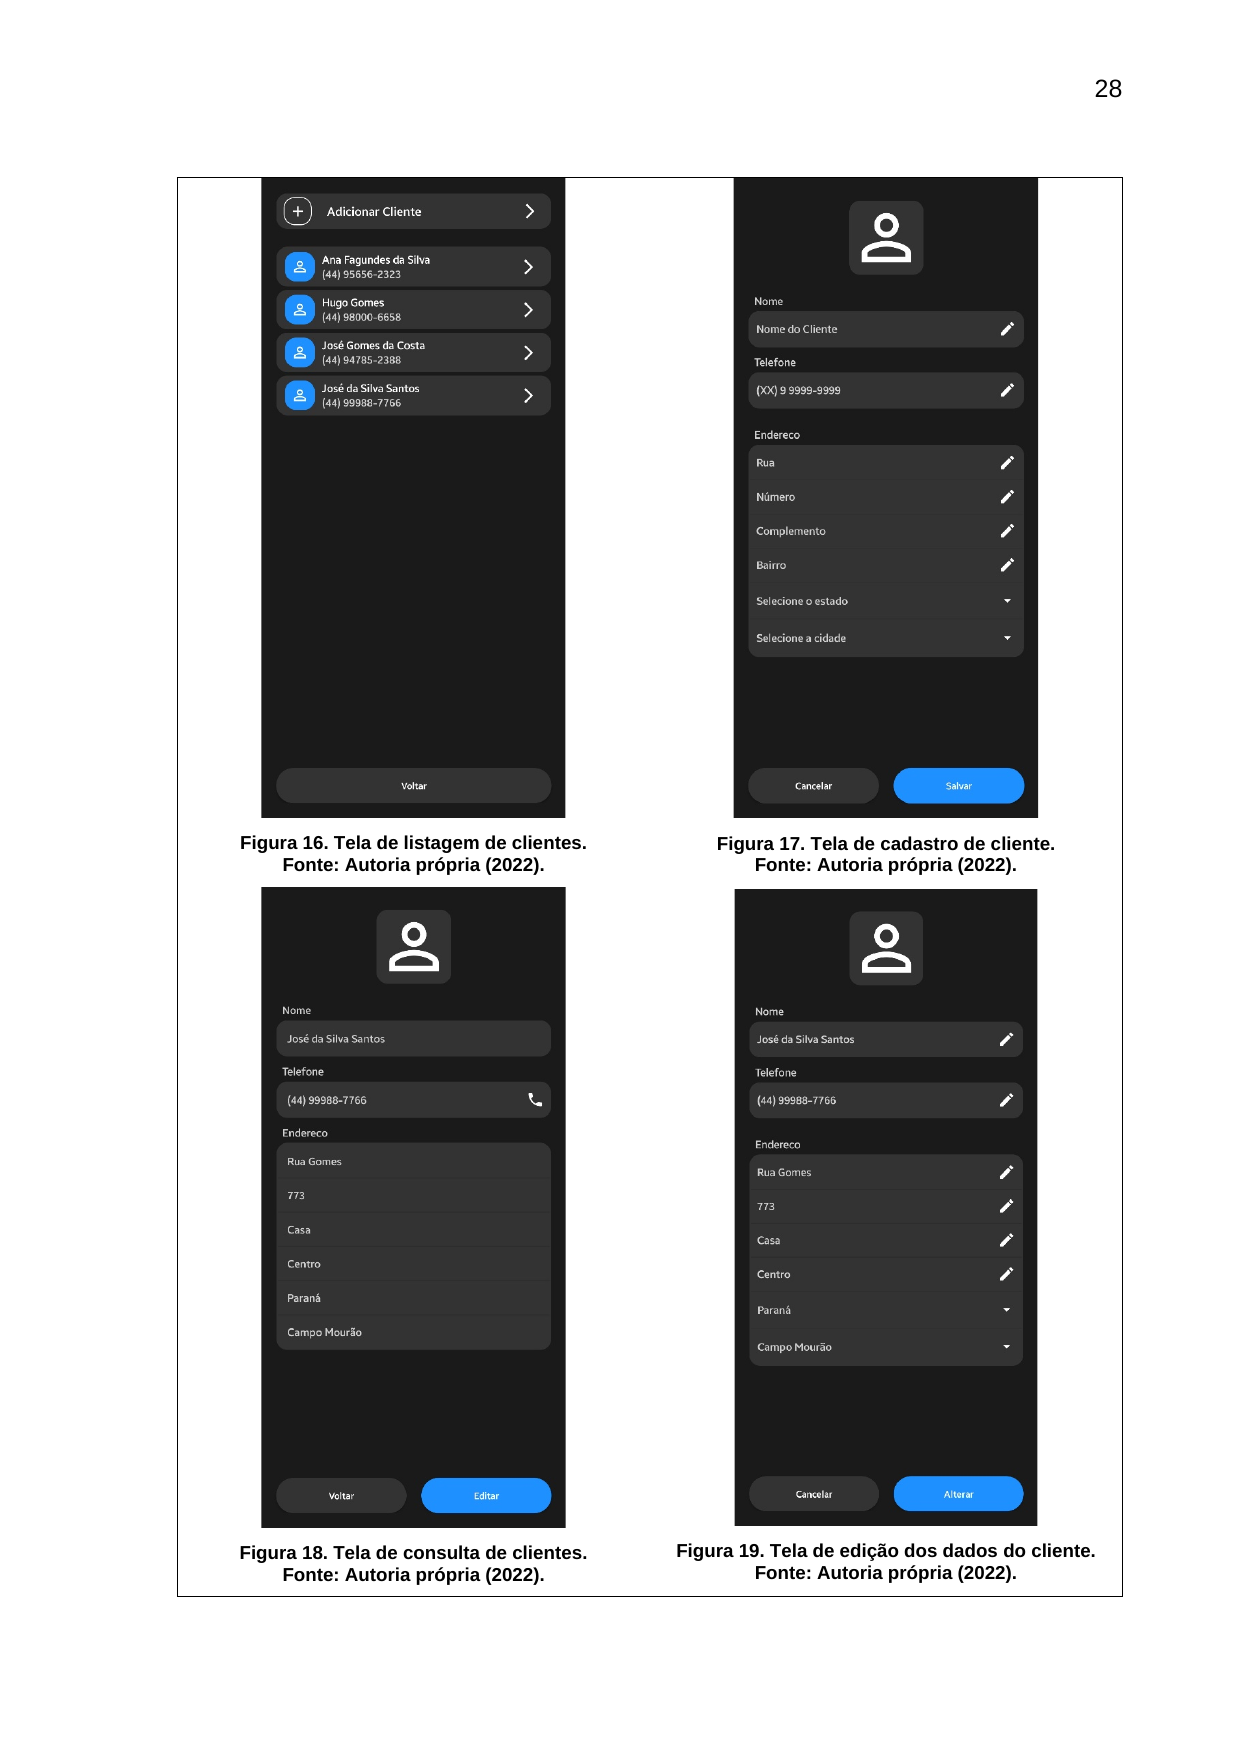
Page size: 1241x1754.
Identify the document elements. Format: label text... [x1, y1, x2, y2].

table_cell Figura 19. Tela de edição dos dados do cliente. Fonte: Autoria própria (2022). [650, 877, 1122, 1596]
table_cell Figura 17. Tela de cadastro de cliente. Fonte: Autoria própria (2022). [650, 178, 1122, 876]
table_cell Figura 18. Tela de consulta de clientes. Fonte: Autoria própria (2022). [178, 877, 649, 1596]
picture [261, 887, 566, 1528]
picture [733, 178, 1039, 818]
picture [261, 178, 566, 818]
picture [734, 889, 1038, 1526]
table_cell Figura 16. Tela de listagem de clientes. Fonte: Autoria própria (2022). [178, 178, 649, 876]
